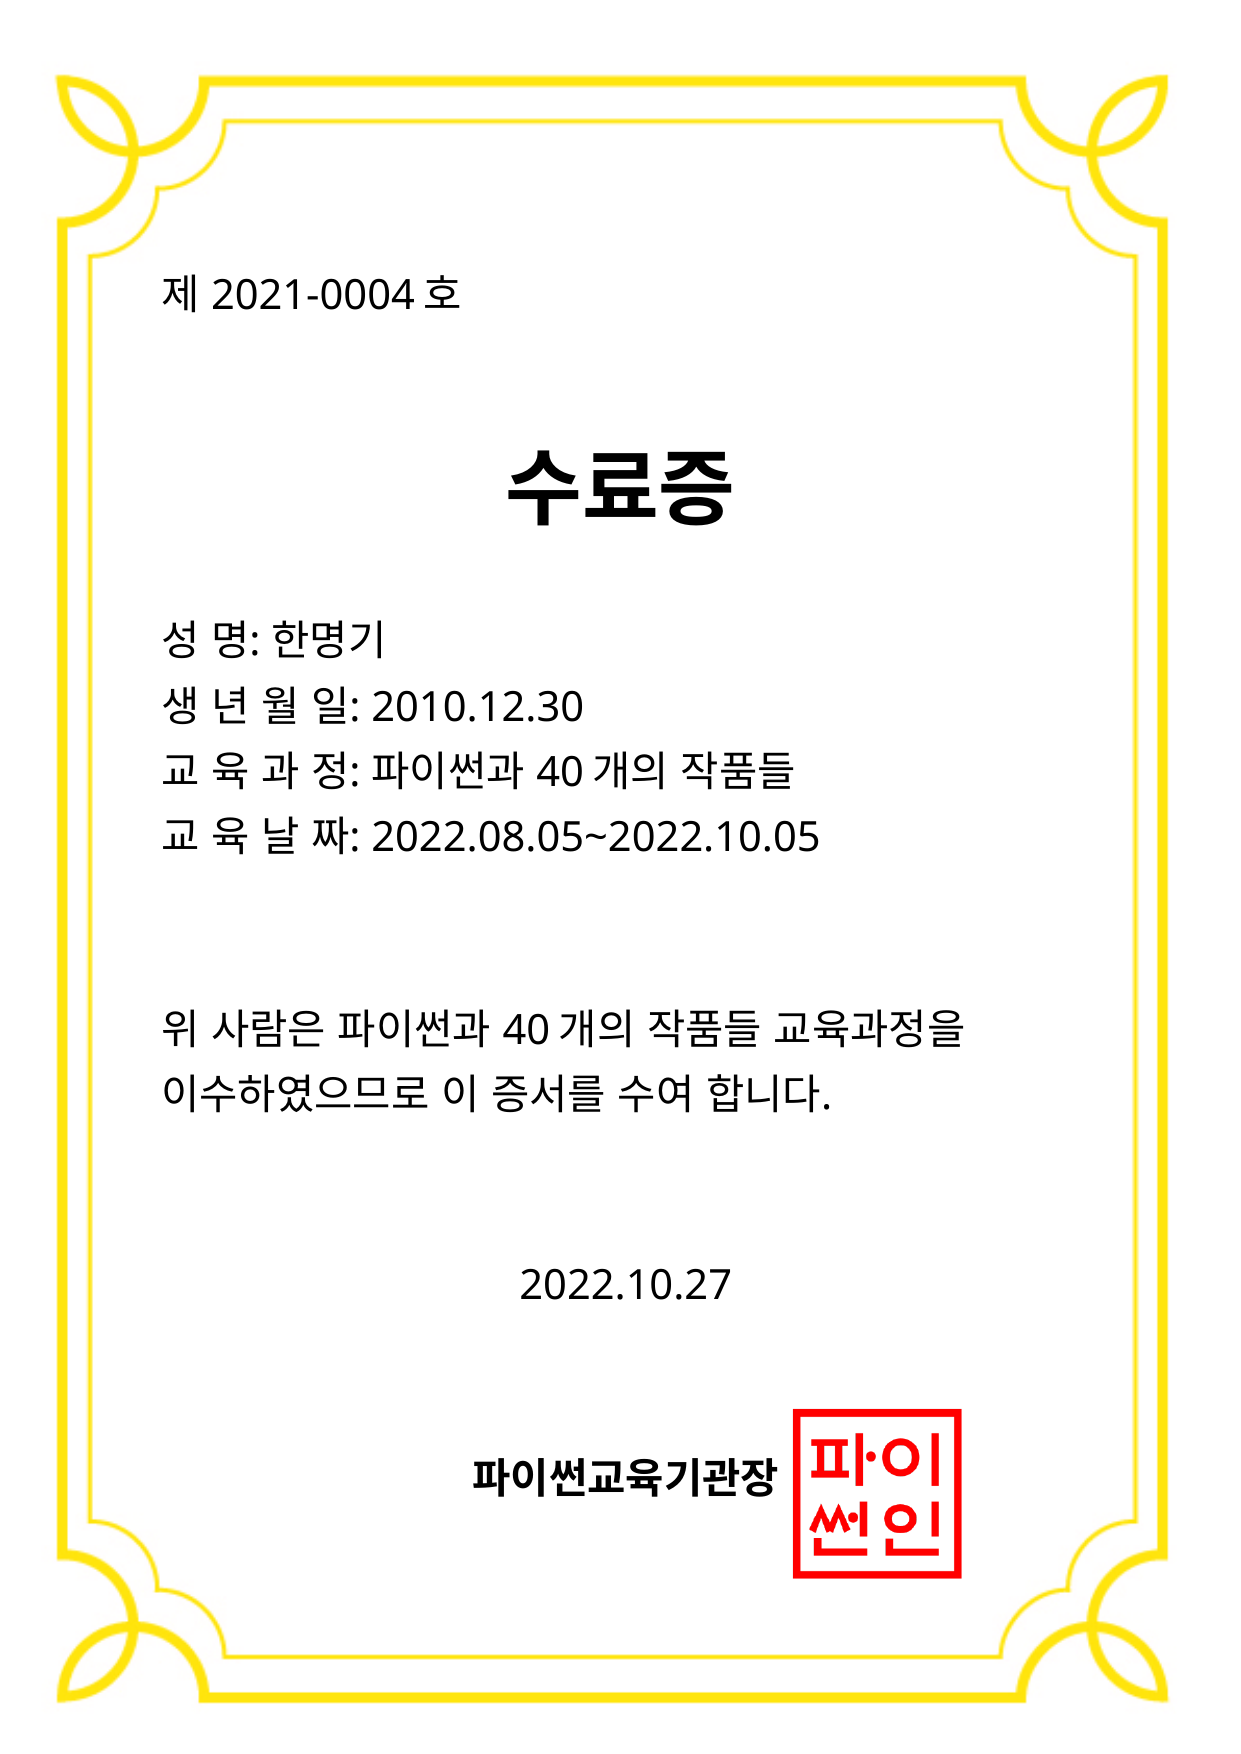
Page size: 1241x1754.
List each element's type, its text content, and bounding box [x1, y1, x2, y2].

text 성 명: 한명기 생 년 월 일: 2010.12.30 교 육 과 정: 파이썬과 40개의 작품들 교 육 날 짜: 2022.08.05~2022.10.05 [150, 569, 1090, 901]
text 파이썬교육기관장 [150, 1333, 1090, 1506]
text 수료증 [150, 378, 1090, 542]
text 제 2021-0004호 [150, 223, 1090, 359]
text 2022.10.27 [150, 1143, 1090, 1312]
text 위 사람은 파이썬과 40개의 작품들 교육과정을 이수하였으므로 이 증서를 수여 합니다. [150, 920, 1090, 1122]
picture [0, 13, 1234, 1754]
